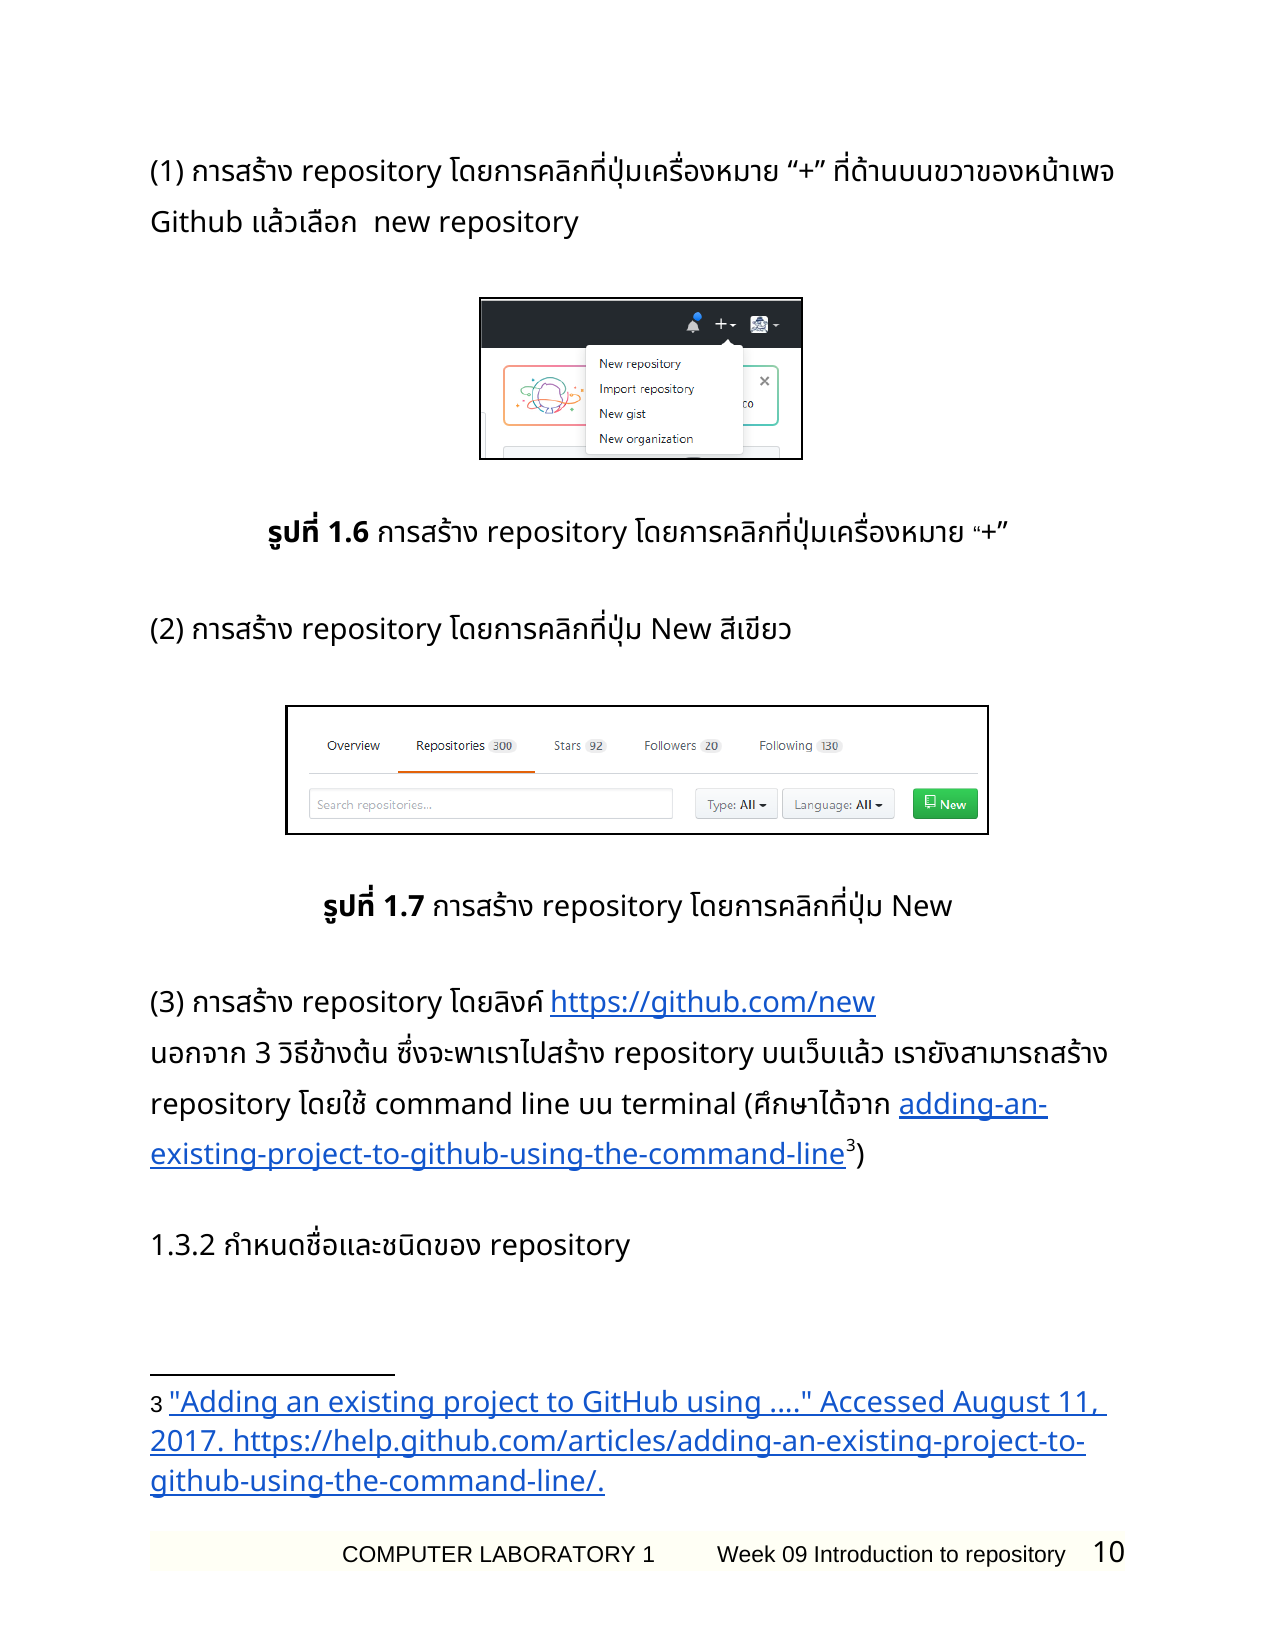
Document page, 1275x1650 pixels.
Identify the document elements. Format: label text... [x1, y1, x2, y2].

text นอกจาก 3 วิธีข้างต้น ซึ่งจะพาเราไปสร้าง repository บนเว็บแล้ว เรายังสามารถสร้าง repository โดยใช้ command line บน terminal (ศึกษาได้จาก adding-an-existing-project-to-github-using-the-command-line) [150, 1032, 1125, 1173]
text (3) การสร้าง repository โดยลิงค์ https://github.com/new [150, 981, 1125, 1026]
picture [288, 707, 987, 833]
text (2) การสร้าง repository โดยการคลิกที่ปุ่ม New สีเขียว [150, 608, 1125, 652]
text (1) การสร้าง repository โดยการคลิกที่ปุ่มเครื่องหมาย “+” ที่ด้านบนขวาของหน้าเพจ Github แล้วเลือก new repository [150, 150, 1125, 245]
picture [481, 299, 801, 458]
text รูปที่ 1.7 การสร้าง repository โดยการคลิกที่ปุ่ม New [150, 885, 1125, 929]
text 1.3.2 กำหนดชื่อและชนิดของ repository [150, 1224, 1125, 1269]
text รูปที่ 1.6 การสร้าง repository โดยการคลิกที่ปุ่มเครื่องหมาย “+” [150, 512, 1125, 556]
